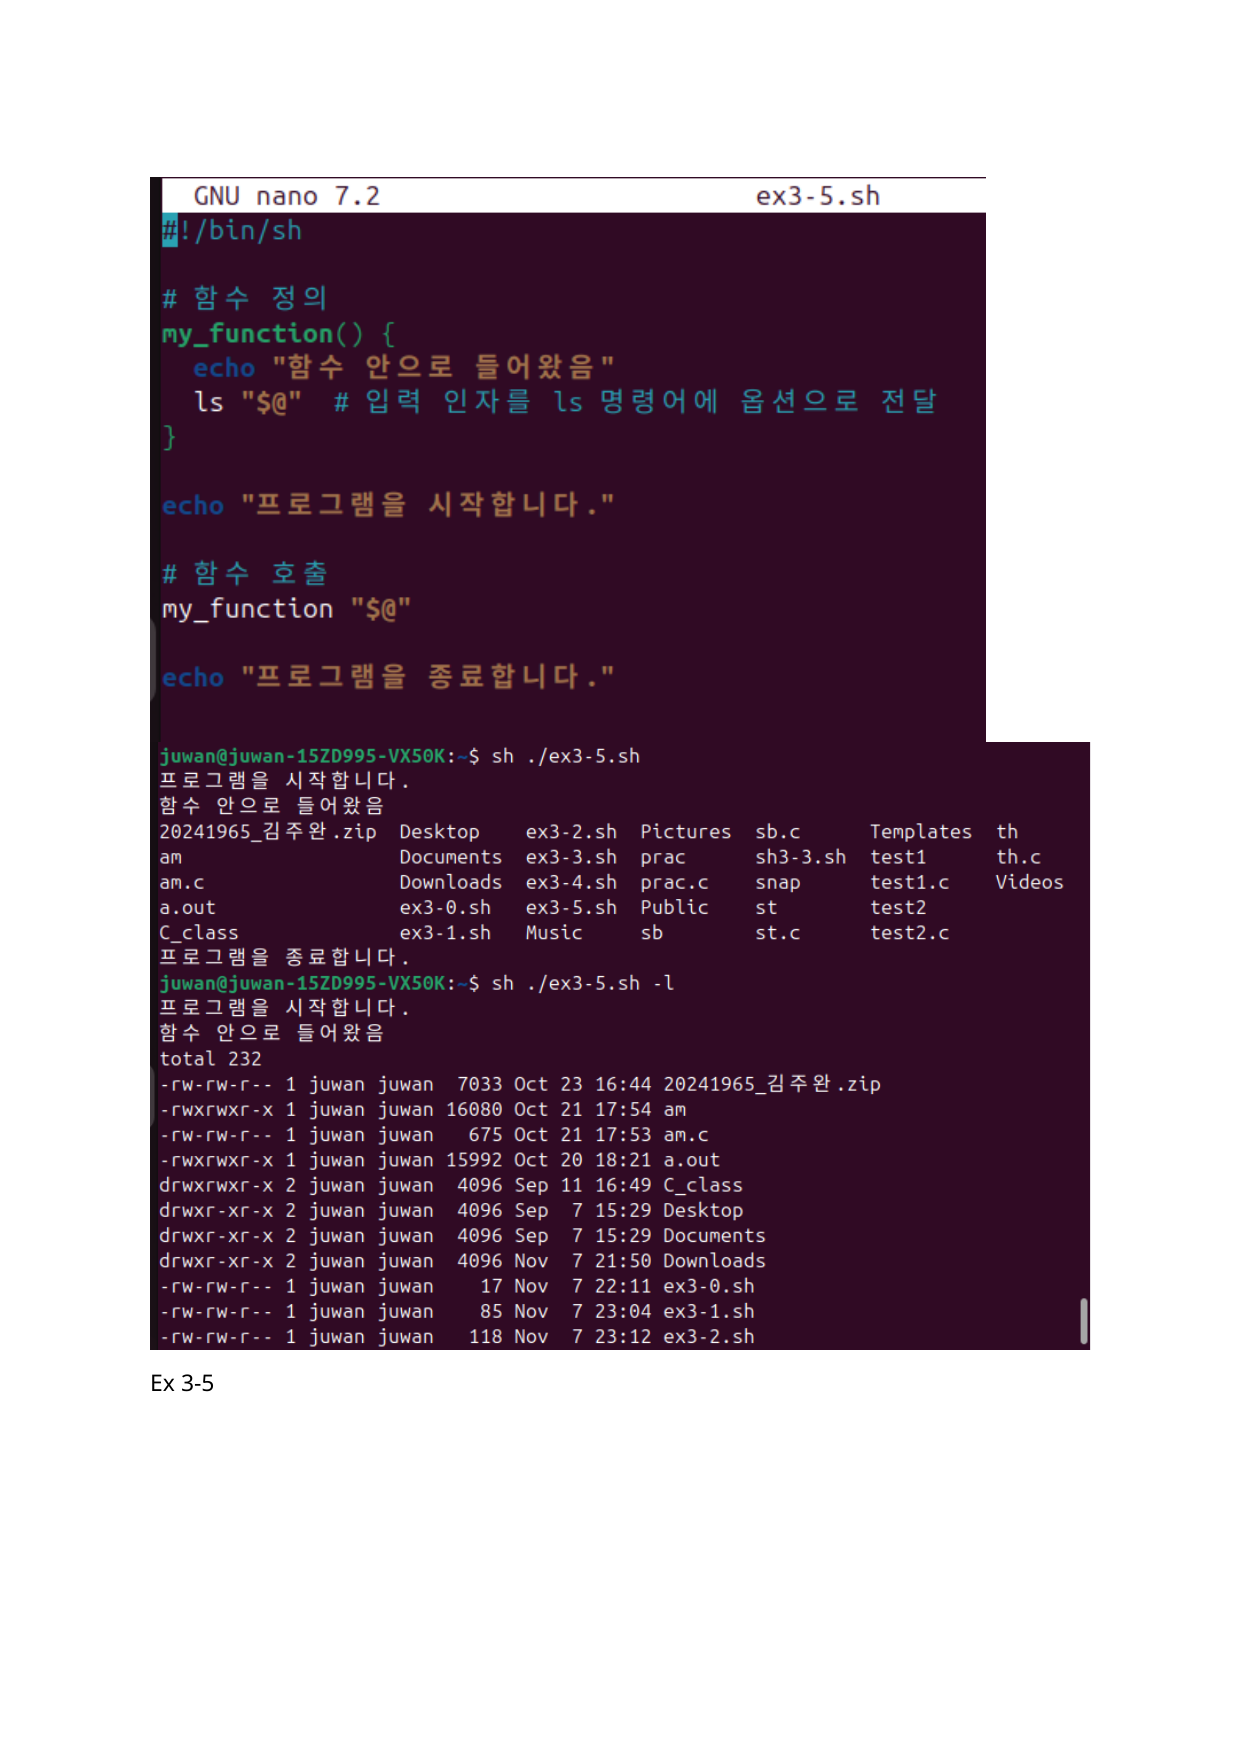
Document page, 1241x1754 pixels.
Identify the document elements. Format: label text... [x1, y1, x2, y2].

picture [150, 177, 1091, 1350]
text Ex 3-5 [150, 1366, 1090, 1398]
